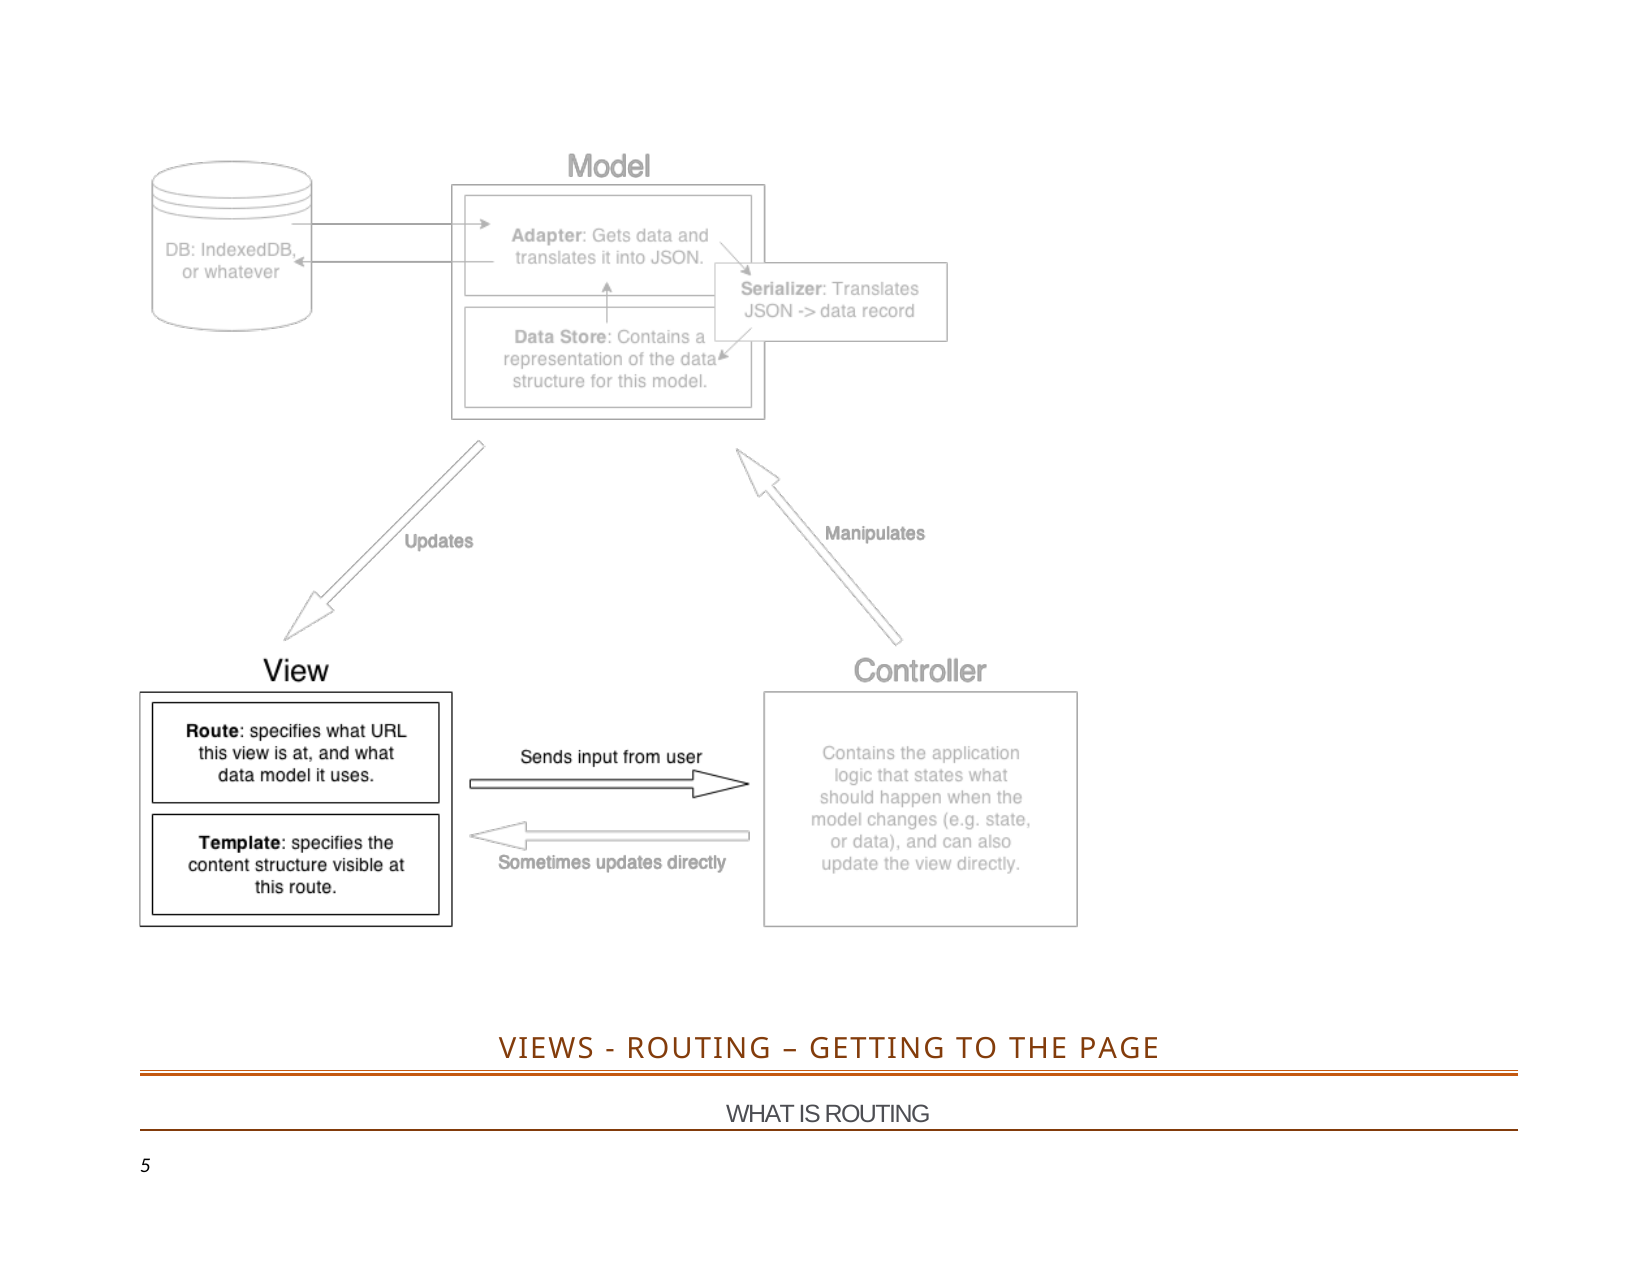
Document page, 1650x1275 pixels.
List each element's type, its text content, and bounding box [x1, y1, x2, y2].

picture [139, 139, 1079, 931]
subtitle What is routing [139, 1099, 1518, 1131]
subtitle VIews - Routing – getting to the page [139, 1028, 1518, 1076]
